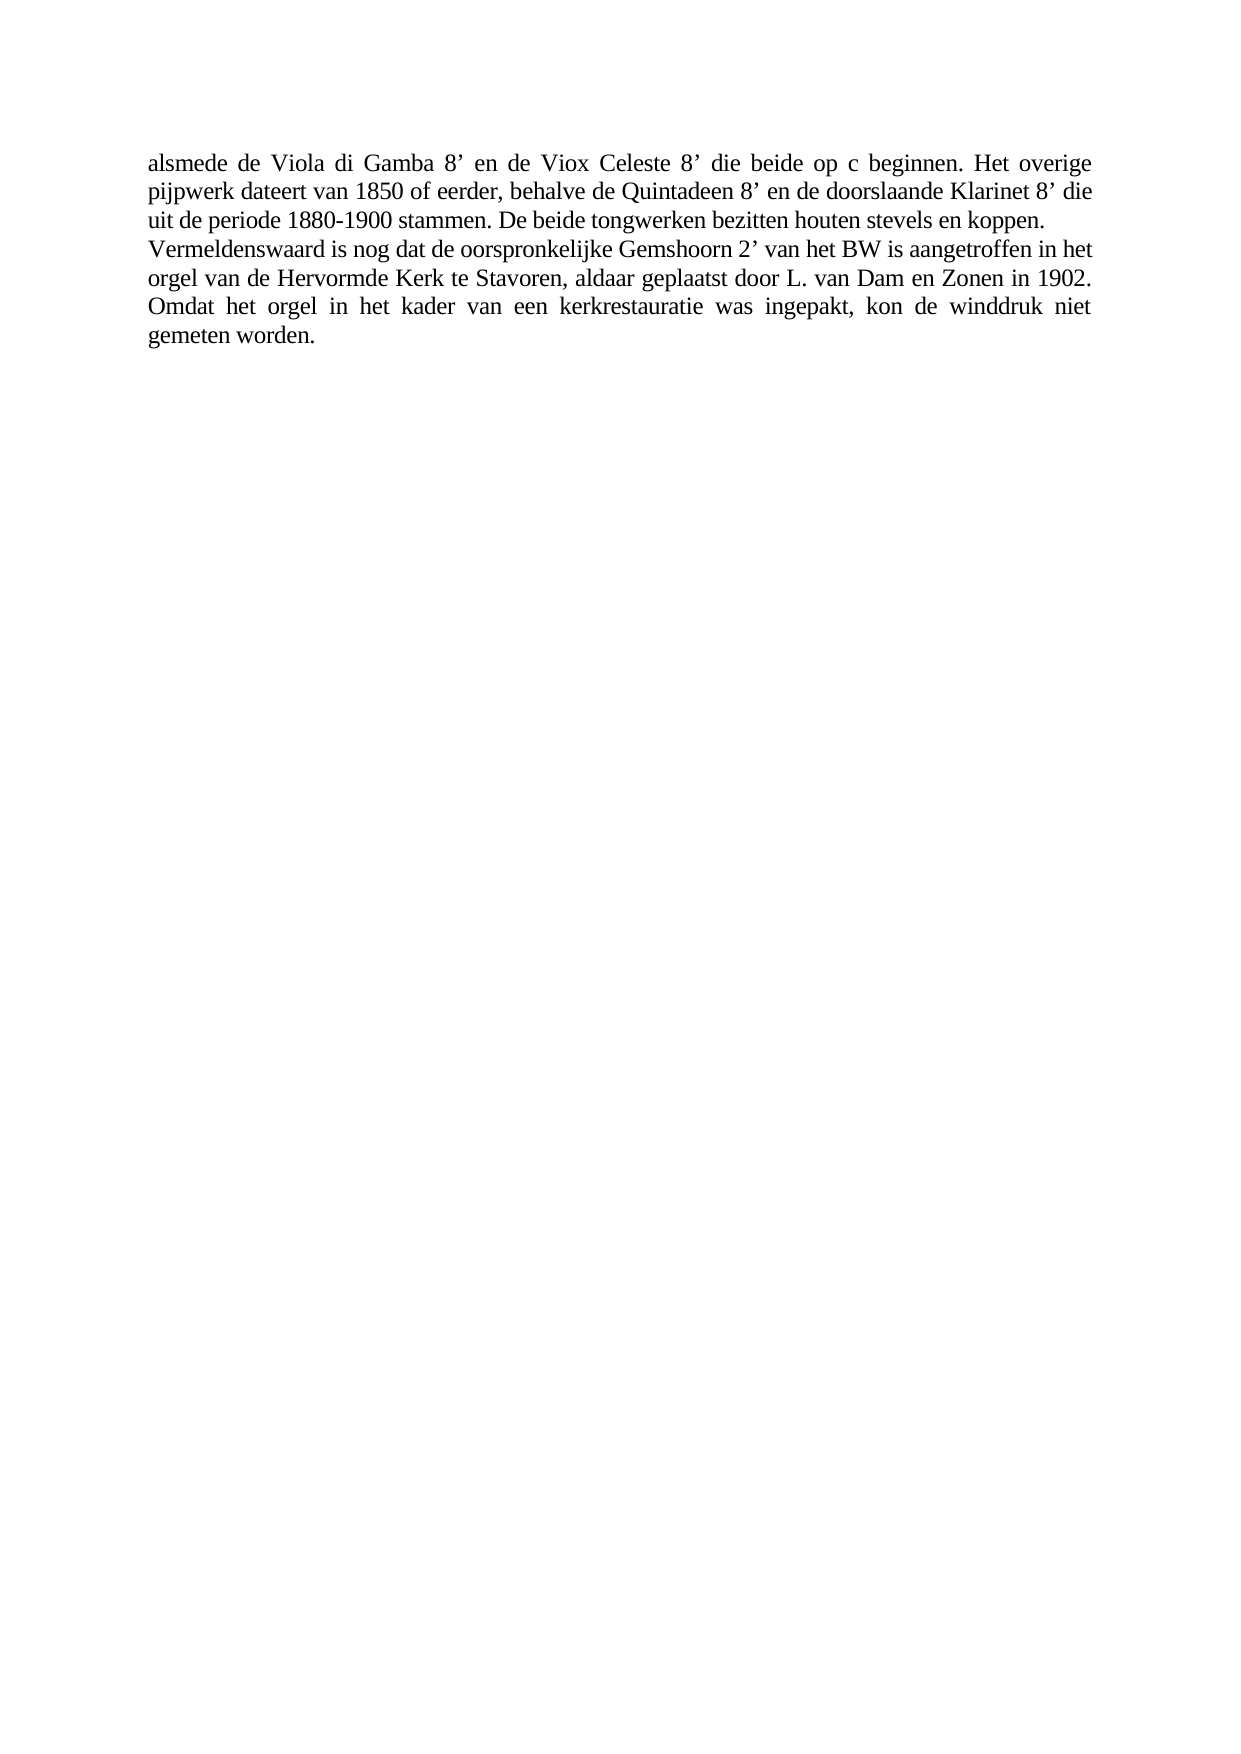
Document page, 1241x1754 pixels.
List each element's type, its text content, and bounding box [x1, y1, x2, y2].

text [148, 148, 1093, 234]
text Vermeldenswaard is nog dat de oorspronkelijke Gemshoorn 2’ van het BW is aangetroffen in het orgel van de Hervormde Kerk te Stavoren, aldaar geplaatst door L. van Dam en Zonen in 1902. Omdat het orgel in het kader van een kerkrestauratie was ingepakt, kon de winddruk niet gemeten worden. [148, 234, 1093, 349]
